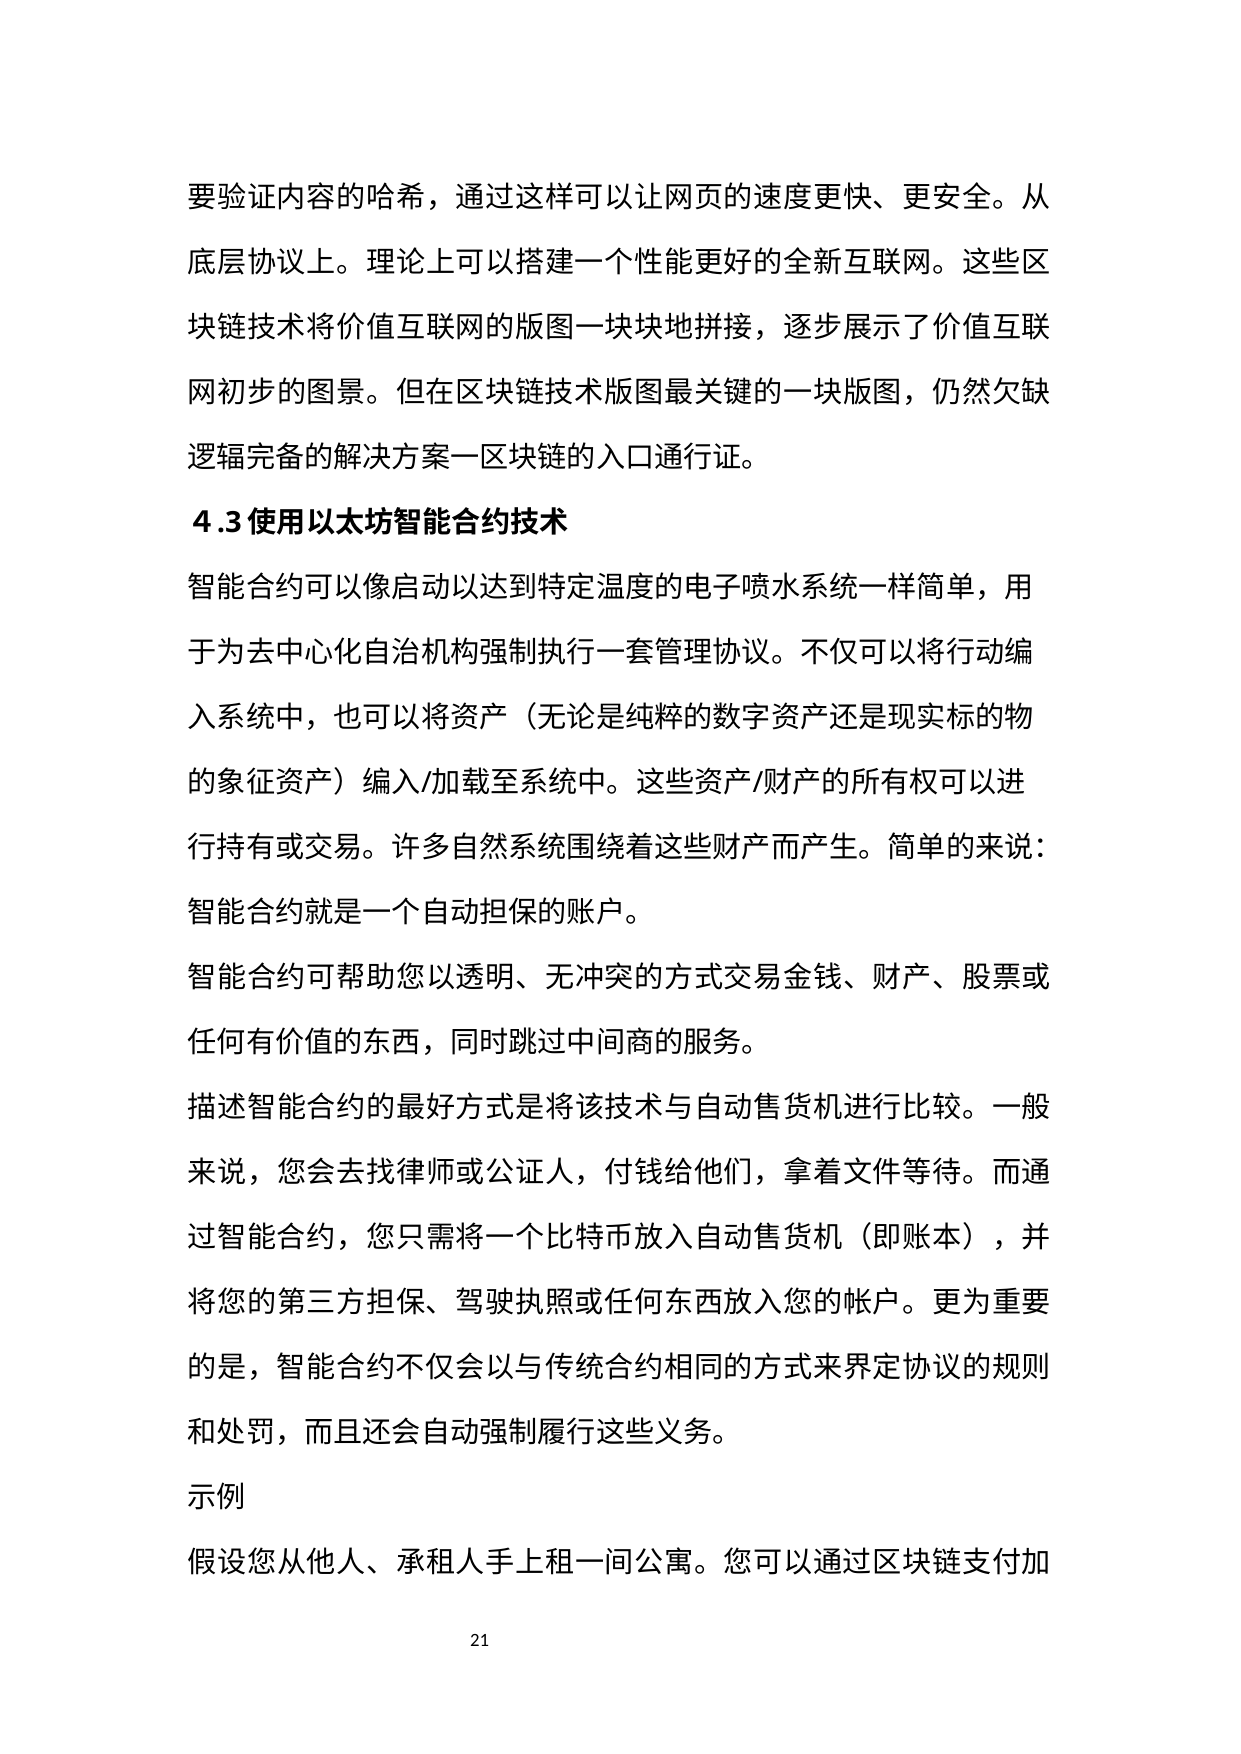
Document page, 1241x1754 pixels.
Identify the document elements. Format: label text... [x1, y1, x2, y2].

text ４.3使用以太坊智能合约技术 [187, 487, 1053, 552]
text 智能合约可以像启动以达到特定温度的电子喷水系统一样简单，用于为去中心化自治机构强制执行一套管理协议。不仅可以将行动编入系统中，也可以将资产（无论是纯粹的数字资产还是现实标的物的象征资产）编入/加载至系统中。这些资产/财产的所有权可以进行持有或交易。许多自然系统围绕着这些财产而产生。简单的来说：智能合约就是一个自动担保的账户。 [187, 552, 1053, 942]
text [187, 1527, 1053, 1592]
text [187, 162, 1053, 487]
text 智能合约可帮助您以透明、无冲突的方式交易金钱、财产、股票或任何有价值的东西，同时跳过中间商的服务。 [187, 942, 1053, 1072]
text 描述智能合约的最好方式是将该技术与自动售货机进行比较。一般来说，您会去找律师或公证人，付钱给他们，拿着文件等待。而通过智能合约，您只需将一个比特币放入自动售货机（即账本），并将您的第三方担保、驾驶执照或任何东西放入您的帐户。更为重要的是，智能合约不仅会以与传统合约相同的方式来界定协议的规则和处罚，而且还会自动强制履行这些义务。 [187, 1072, 1053, 1462]
text 示例 [187, 1462, 1053, 1527]
